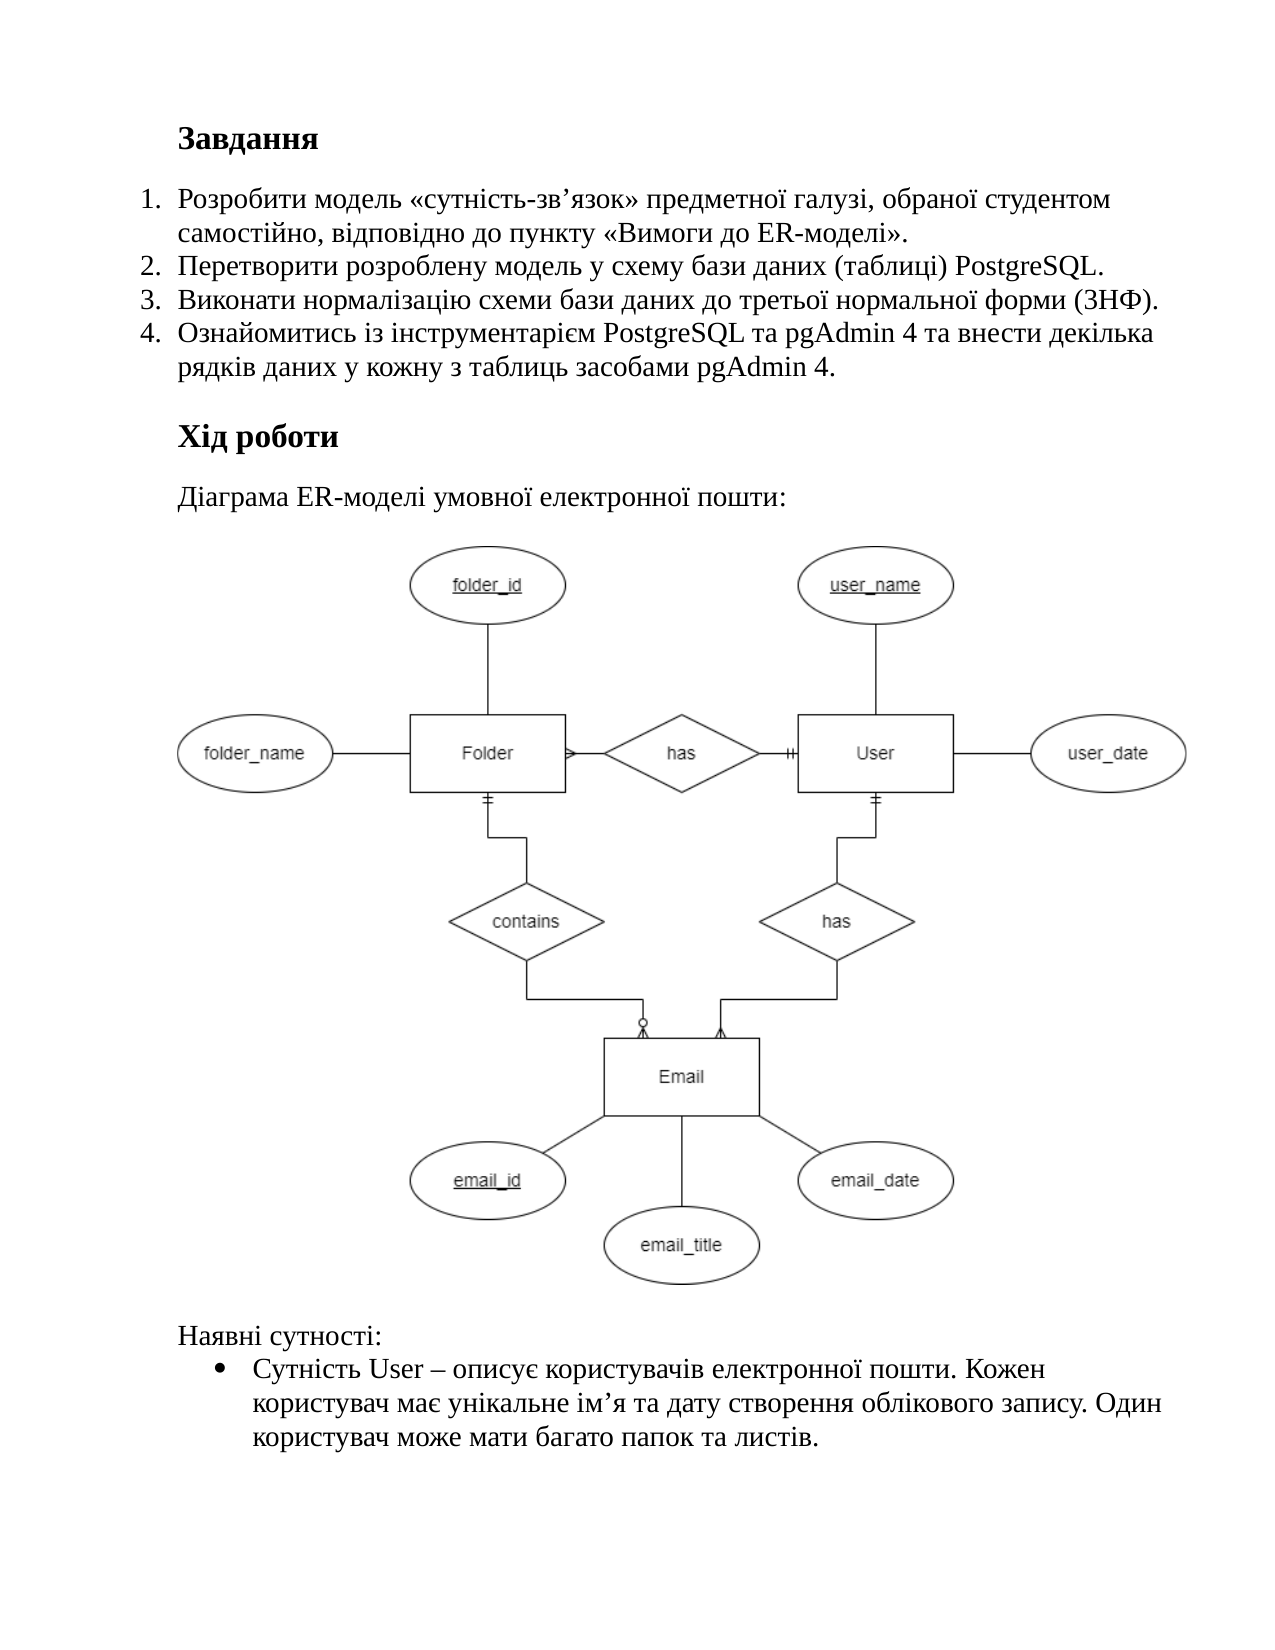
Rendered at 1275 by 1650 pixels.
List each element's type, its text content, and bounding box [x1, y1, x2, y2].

picture [177, 546, 1187, 1285]
list Сутність User – описує користувачів електронної пошти. Кожен користувач має унікальне ім’я та дату створення облікового запису. Один користувач може мати багато папок та листів. [215, 1352, 1186, 1452]
list Перетворити розроблену модель у схему бази даних (таблиці) PostgreSQL. [140, 248, 1186, 282]
text Наявні сутності: [177, 1318, 1186, 1352]
text Завдання [177, 118, 1186, 156]
text Діаграма ER-моделі умовної електронної пошти: [177, 479, 1186, 513]
text Хід роботи [177, 416, 1186, 454]
list Розробити модель «сутність-зв’язок» предметної галузі, обраної студентом самостійно, відповідно до пункту «Вимоги до ER-моделі». [140, 181, 1186, 248]
list Виконати нормалізацію схеми бази даних до третьої нормальної форми (3НФ). [140, 282, 1186, 316]
list Ознайомитись із інструментарієм PostgreSQL та pgAdmin 4 та внести декілька рядків даних у кожну з таблиць засобами pgAdmin 4. [140, 316, 1186, 383]
